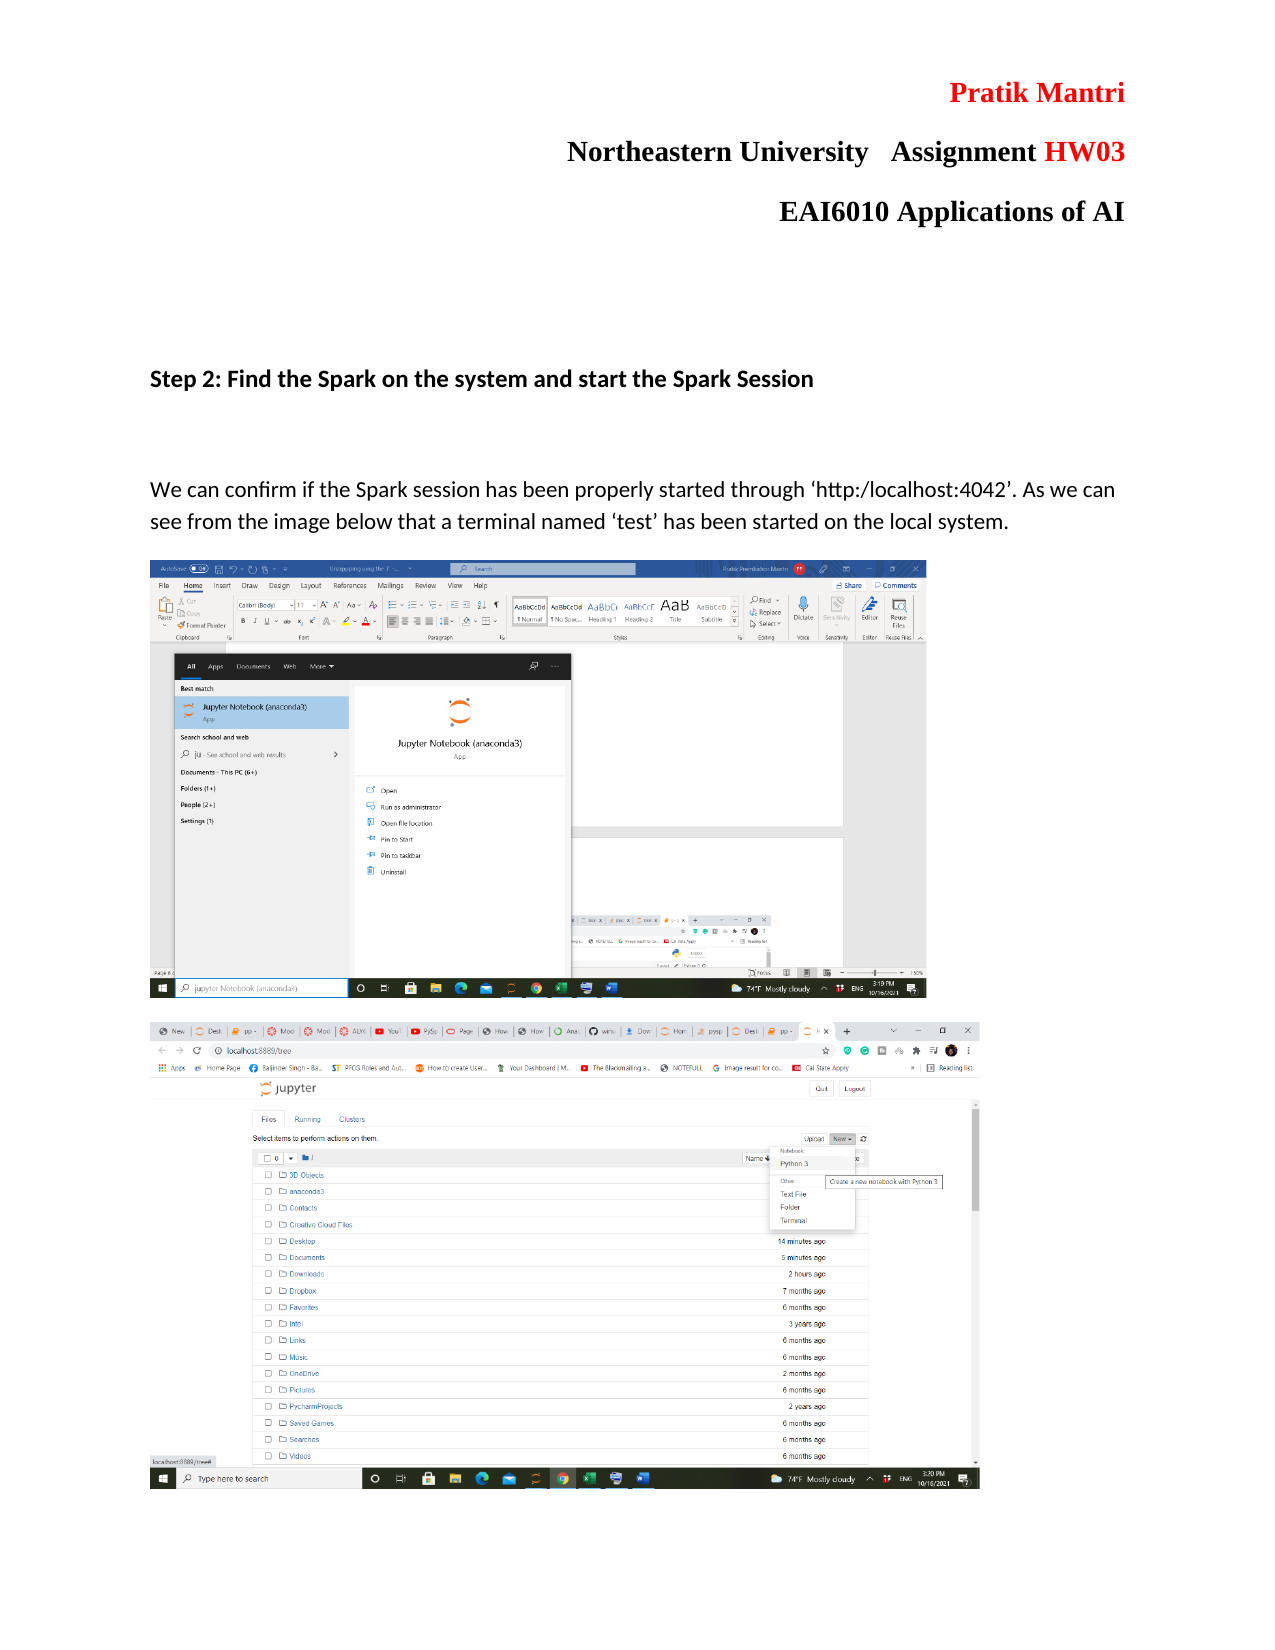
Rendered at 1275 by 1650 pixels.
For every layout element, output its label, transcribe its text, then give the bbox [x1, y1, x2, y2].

text Step 2: Find the Spark on the system and start the Spark Session [150, 364, 1125, 394]
picture [150, 560, 927, 998]
text We can confirm if the Spark session has been properly started through ‘http:/localhost:4042’. As we can see from the image below that a terminal named ‘test’ has been started on the local system. [150, 475, 1125, 536]
picture [150, 1022, 980, 1489]
